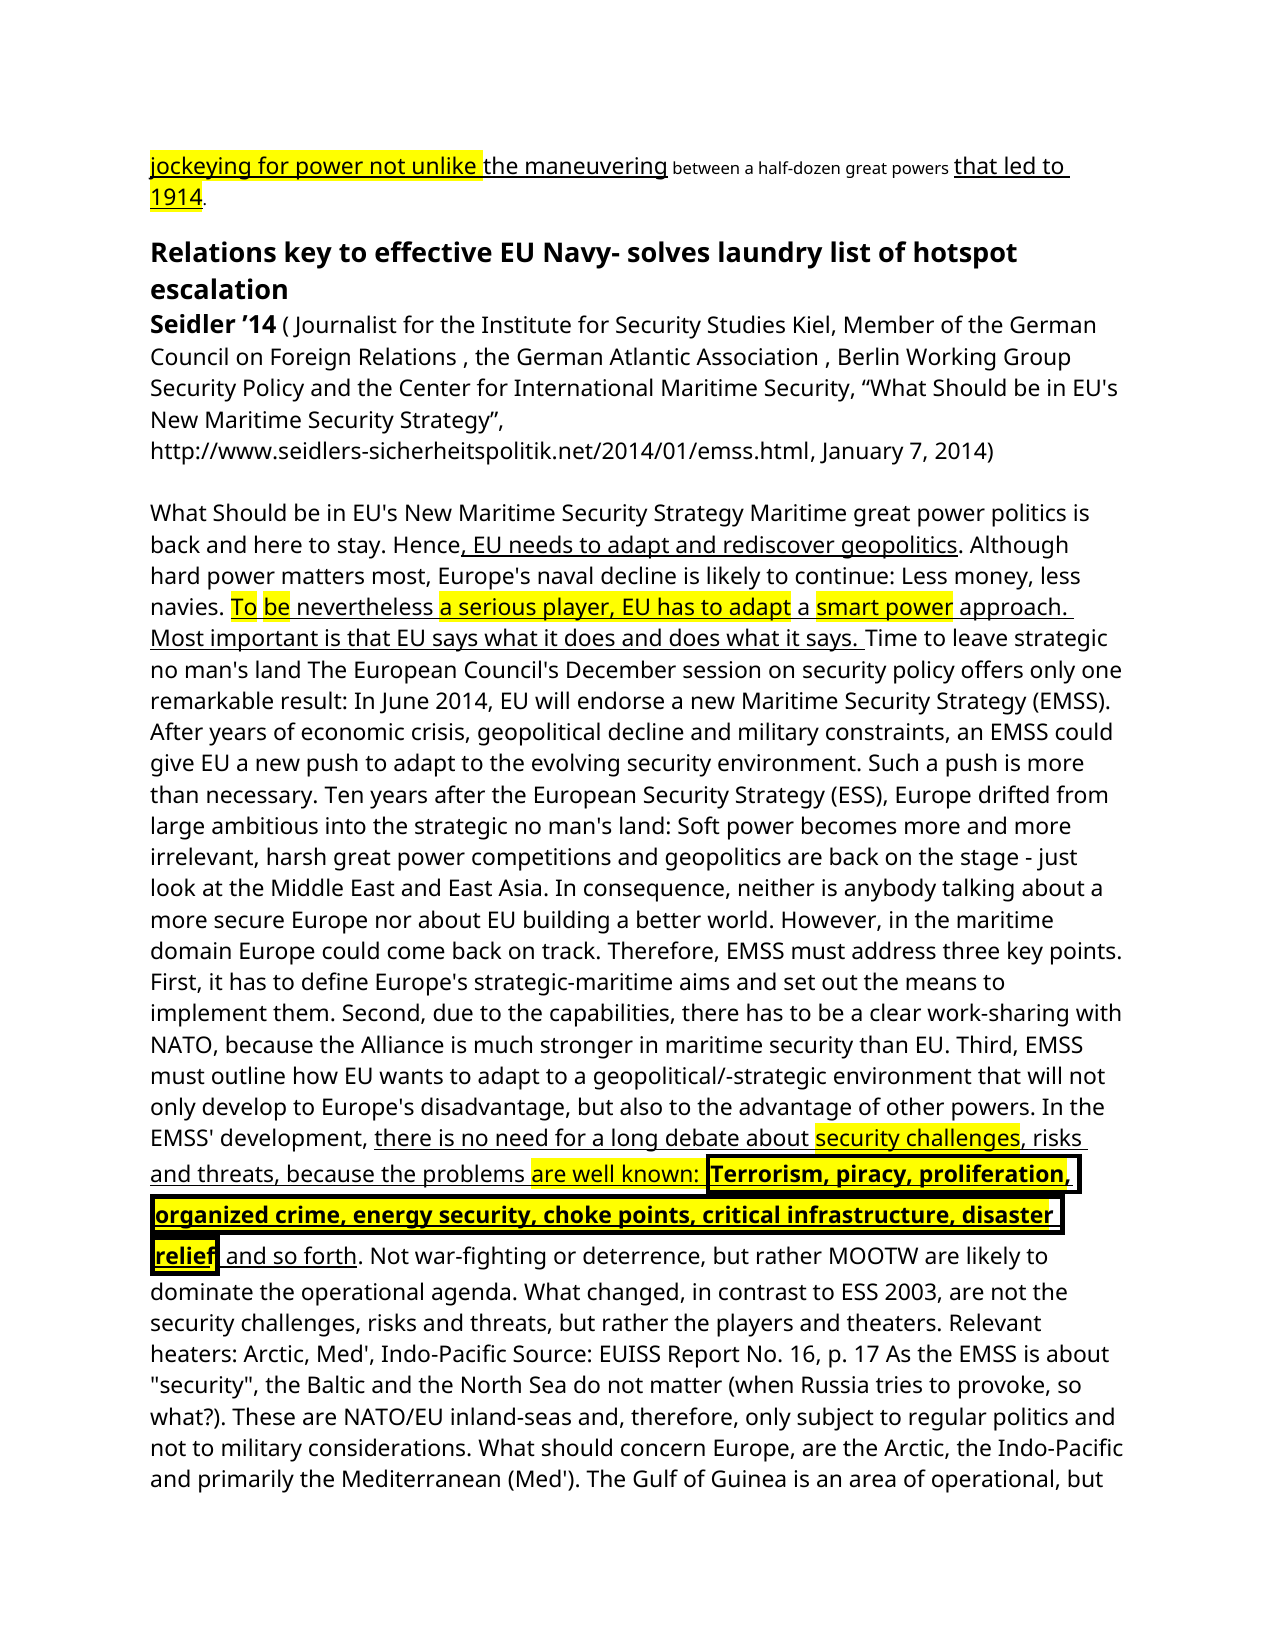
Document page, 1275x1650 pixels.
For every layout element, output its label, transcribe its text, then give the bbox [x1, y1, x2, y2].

subtitle Relations key to effective EU Navy- solves laundry list of hotspot escalation [150, 233, 1125, 307]
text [150, 497, 1125, 1494]
text Seidler ’14 ( Journalist for the Institute for Security Studies Kiel, Member of the German Council on Foreign Relations , the German Atlantic Association , Berlin Working Group Security Policy and the Center for International Maritime Security, “What Should be in EU's New Maritime Security Strategy”, http://www.seidlers-sicherheitspolitik.net/2014/01/emss.html, January 7, 2014) [150, 307, 1125, 466]
